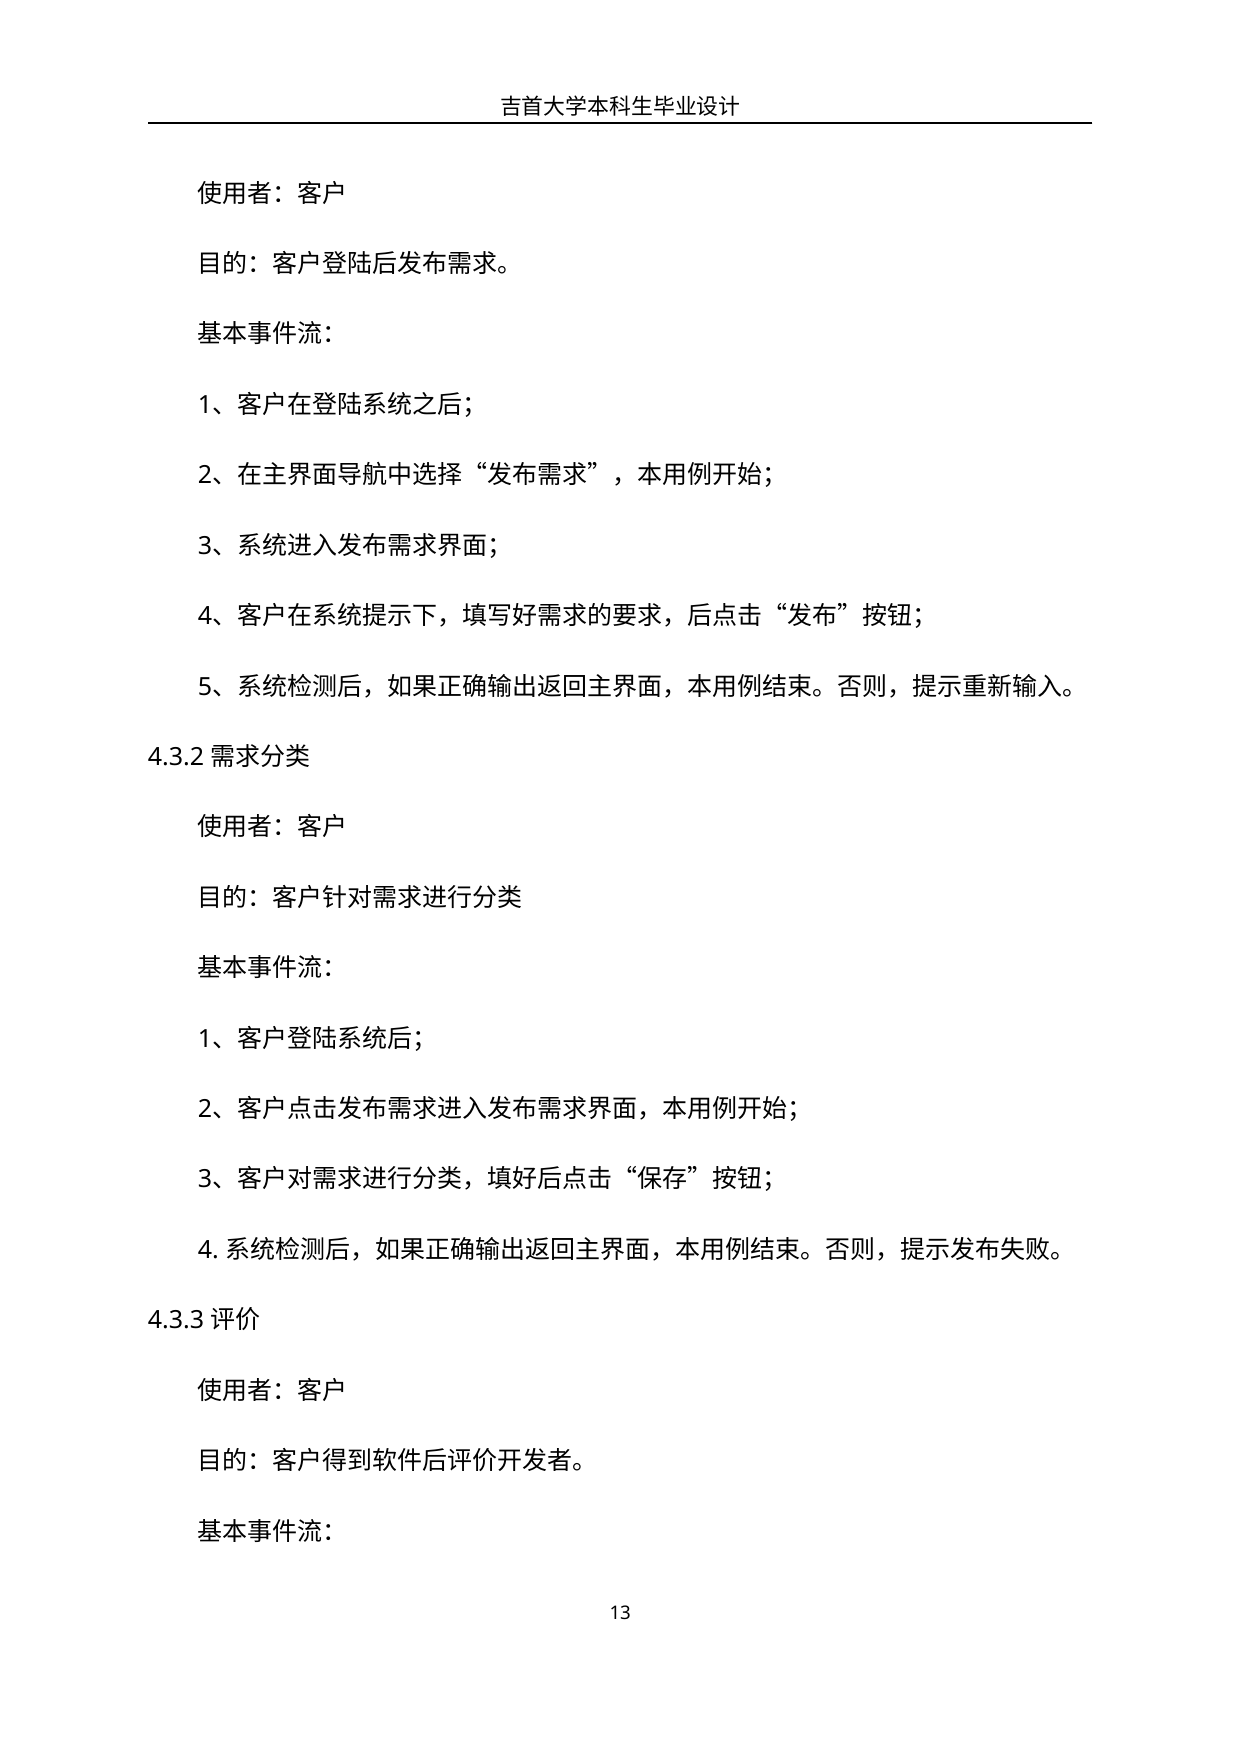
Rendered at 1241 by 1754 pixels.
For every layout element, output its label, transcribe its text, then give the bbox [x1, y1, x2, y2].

text 使用者：客户 [148, 792, 1092, 857]
text 3、系统进入发布需求界面； [148, 511, 1092, 576]
text 1、客户在登陆系统之后； [148, 370, 1092, 435]
text 4. 系统检测后，如果正确输出返回主界面，本用例结束。否则，提示发布失败。 [148, 1215, 1092, 1280]
text 目的：客户登陆后发布需求。 [148, 229, 1092, 294]
text 基本事件流： [148, 1497, 1092, 1562]
text 4.3.2 需求分类 [148, 722, 1092, 787]
text 目的：客户得到软件后评价开发者。 [148, 1426, 1092, 1491]
text 3、客户对需求进行分类，填好后点击“保存”按钮； [148, 1144, 1092, 1209]
text 4.3.3 评价 [148, 1285, 1092, 1350]
text 目的：客户针对需求进行分类 [148, 863, 1092, 928]
text 5、系统检测后，如果正确输出返回主界面，本用例结束。否则，提示重新输入。 [148, 652, 1092, 717]
text 2、在主界面导航中选择“发布需求”，本用例开始； [148, 440, 1092, 505]
text 基本事件流： [148, 933, 1092, 998]
text 使用者：客户 [148, 159, 1092, 224]
text 使用者：客户 [148, 1356, 1092, 1421]
text 4、客户在系统提示下，填写好需求的要求，后点击“发布”按钮； [148, 581, 1092, 646]
text 基本事件流： [148, 299, 1092, 364]
text 2、客户点击发布需求进入发布需求界面，本用例开始； [148, 1074, 1092, 1139]
text 1、客户登陆系统后； [148, 1004, 1092, 1069]
